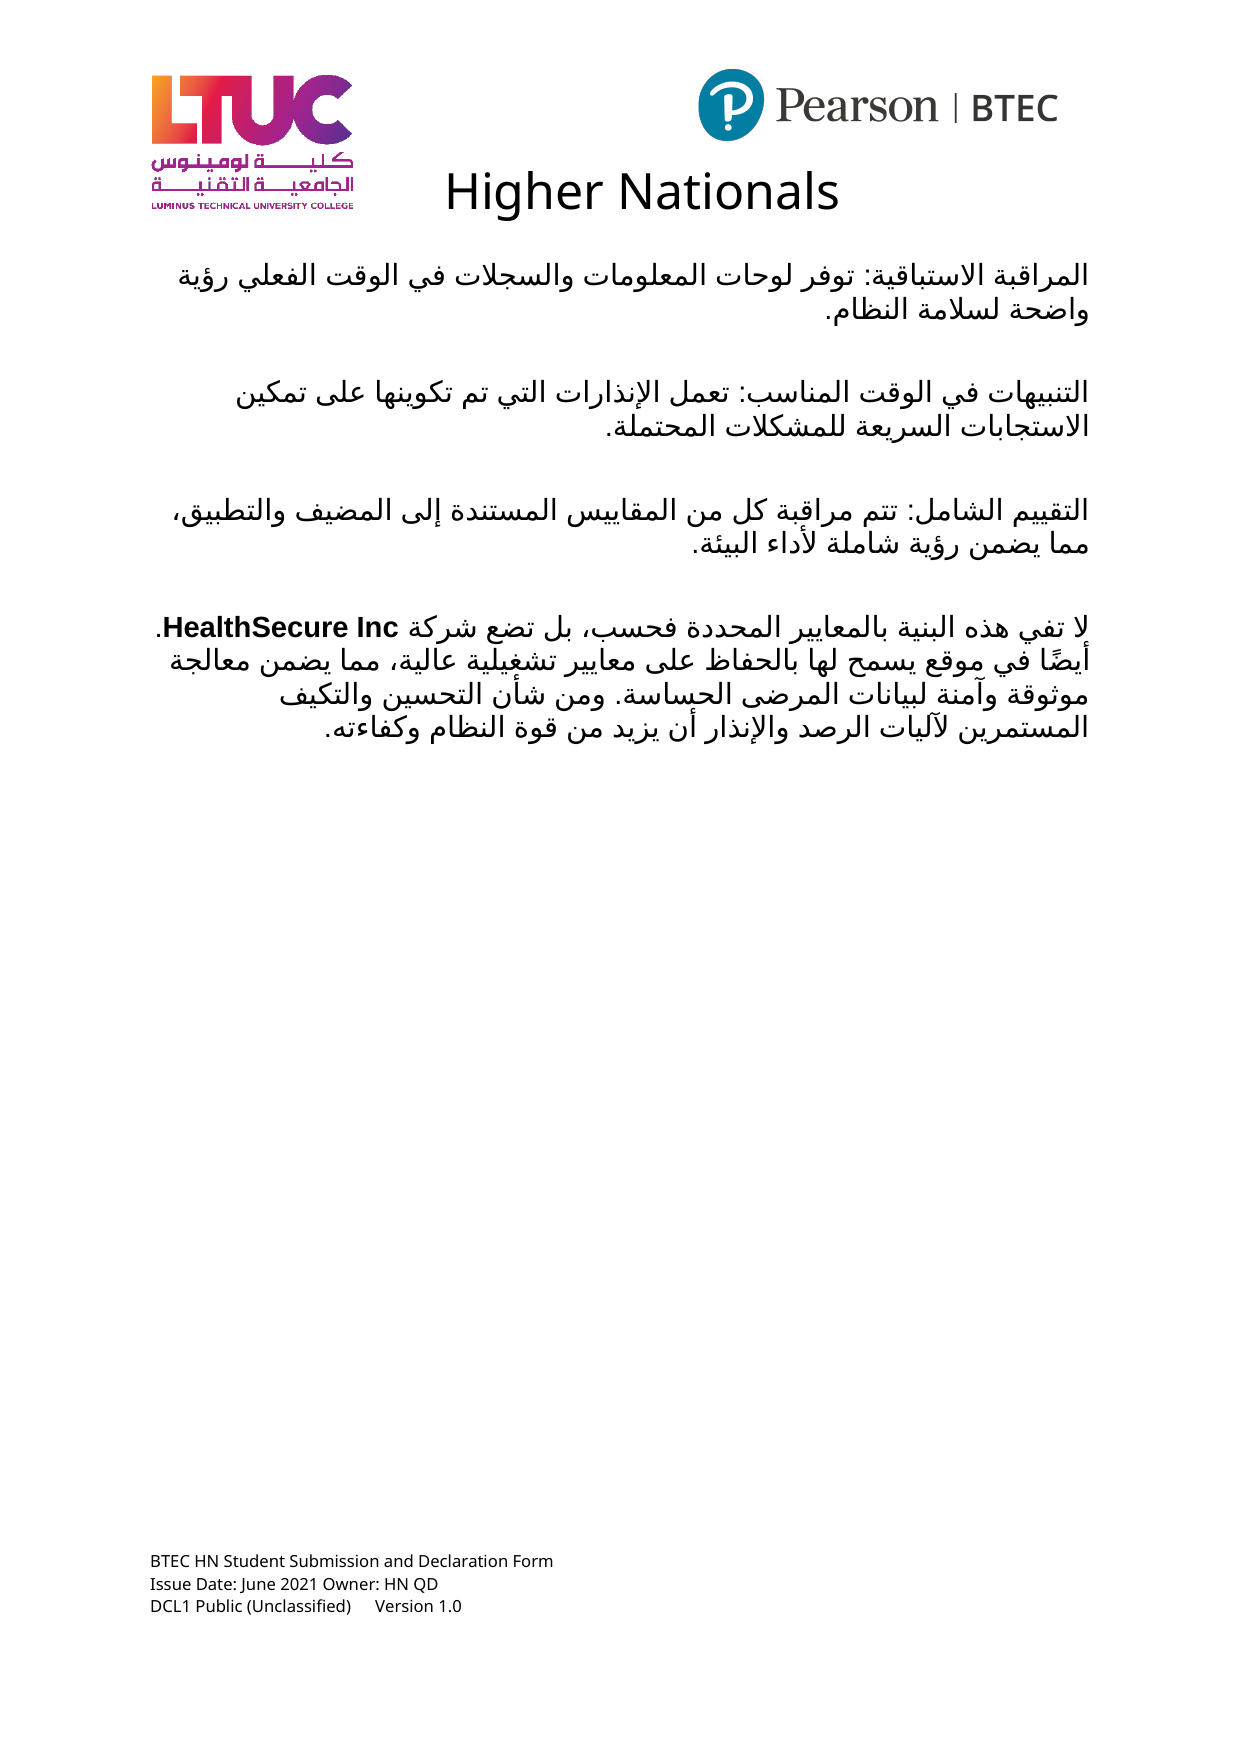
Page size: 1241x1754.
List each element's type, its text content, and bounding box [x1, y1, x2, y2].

text المراقبة الاستباقية: توفر لوحات المعلومات والسجلات في الوقت الفعلي رؤية واضحة لسلامة النظام. [150, 258, 1090, 326]
picture [690, 61, 1069, 146]
text لا تفي هذه البنية بالمعايير المحددة فحسب، بل تضع شركة HealthSecure Inc. أيضًا في موقع يسمح لها بالحفاظ على معايير تشغيلية عالية، مما يضمن معالجة موثوقة وآمنة لبيانات المرضى الحساسة. ومن شأن التحسين والتكيف المستمرين لآليات الرصد والإنذار أن يزيد من قوة النظام وكفاءته. [150, 610, 1090, 744]
text التقييم الشامل: تتم مراقبة كل من المقاييس المستندة إلى المضيف والتطبيق، مما يضمن رؤية شاملة لأداء البيئة. [150, 493, 1090, 560]
text التنبيهات في الوقت المناسب: تعمل الإنذارات التي تم تكوينها على تمكين الاستجابات السريعة للمشكلات المحتملة. [150, 376, 1090, 443]
picture [150, 73, 354, 210]
